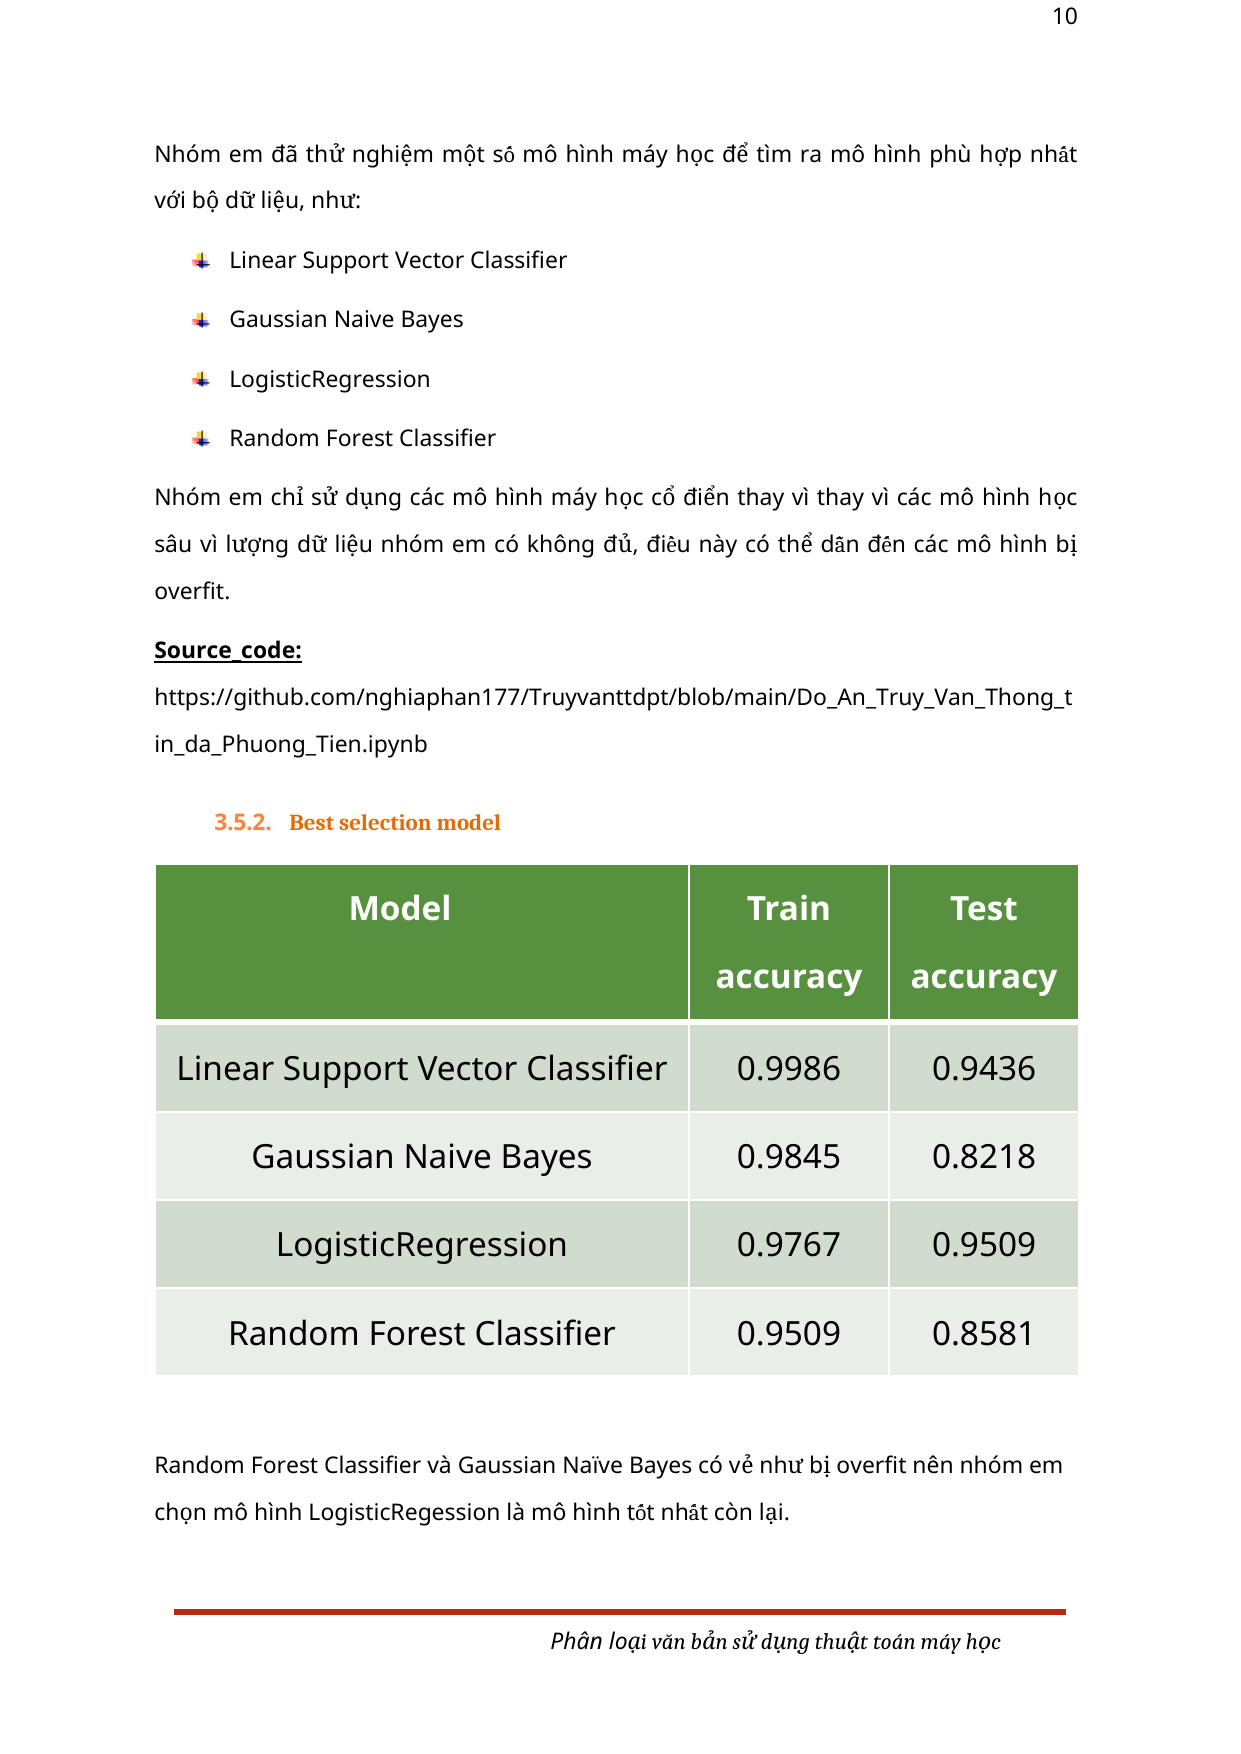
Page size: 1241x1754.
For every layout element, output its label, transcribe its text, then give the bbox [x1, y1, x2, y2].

table_cell Gaussian Naive Bayes [156, 1113, 688, 1199]
table_header Test accuracy [890, 865, 1078, 1019]
picture [192, 251, 210, 269]
table_cell 0.9436 [890, 1025, 1078, 1111]
text Random Forest Classifier và Gaussian Naïve Bayes có vẻ như bị overfit nên nhóm em chọn mô hình LogisticRegession là mô hình tốt nhất còn lại. [154, 1449, 1078, 1527]
text Nhóm em chỉ sử dụng các mô hình máy học cổ điển thay vì thay vì các mô hình học sâu vì lượng dữ liệu nhóm em có không đủ, điều này có thể dẫn đến các mô hình bị overfit. [154, 481, 1078, 606]
table_cell Linear Support Vector Classifier [156, 1025, 688, 1111]
table_cell 0.8218 [890, 1113, 1078, 1199]
table_cell 0.9845 [690, 1113, 888, 1199]
picture [192, 370, 210, 387]
table_cell 0.9986 [690, 1025, 888, 1111]
subtitle Best selection model [214, 806, 1078, 837]
table_header Train accuracy [690, 865, 888, 1019]
list LogisticRegression [192, 362, 1078, 394]
text Nhóm em đã thử nghiệm một số mô hình máy học để tìm ra mô hình phù hợp nhất với bộ dữ liệu, như: [154, 137, 1078, 216]
picture [192, 429, 210, 447]
list Gaussian Naive Bayes [192, 303, 1078, 334]
table_cell LogisticRegression [156, 1201, 688, 1287]
table_cell 0.9767 [690, 1201, 888, 1287]
picture [192, 311, 210, 328]
table_cell 0.9509 [890, 1201, 1078, 1287]
table_cell 0.9509 [690, 1289, 888, 1375]
table_header Model [156, 865, 688, 1019]
table_cell 0.8581 [890, 1289, 1078, 1375]
list Linear Support Vector Classifier [192, 244, 1078, 275]
table_cell Random Forest Classifier [156, 1289, 688, 1375]
text Source_code: https://github.com/nghiaphan177/Truyvanttdpt/blob/main/Do_An_Truy_Van_Thong_tin_da_Phuong_Tien.ipynb [154, 634, 1078, 759]
list Random Forest Classifier [192, 422, 1078, 453]
